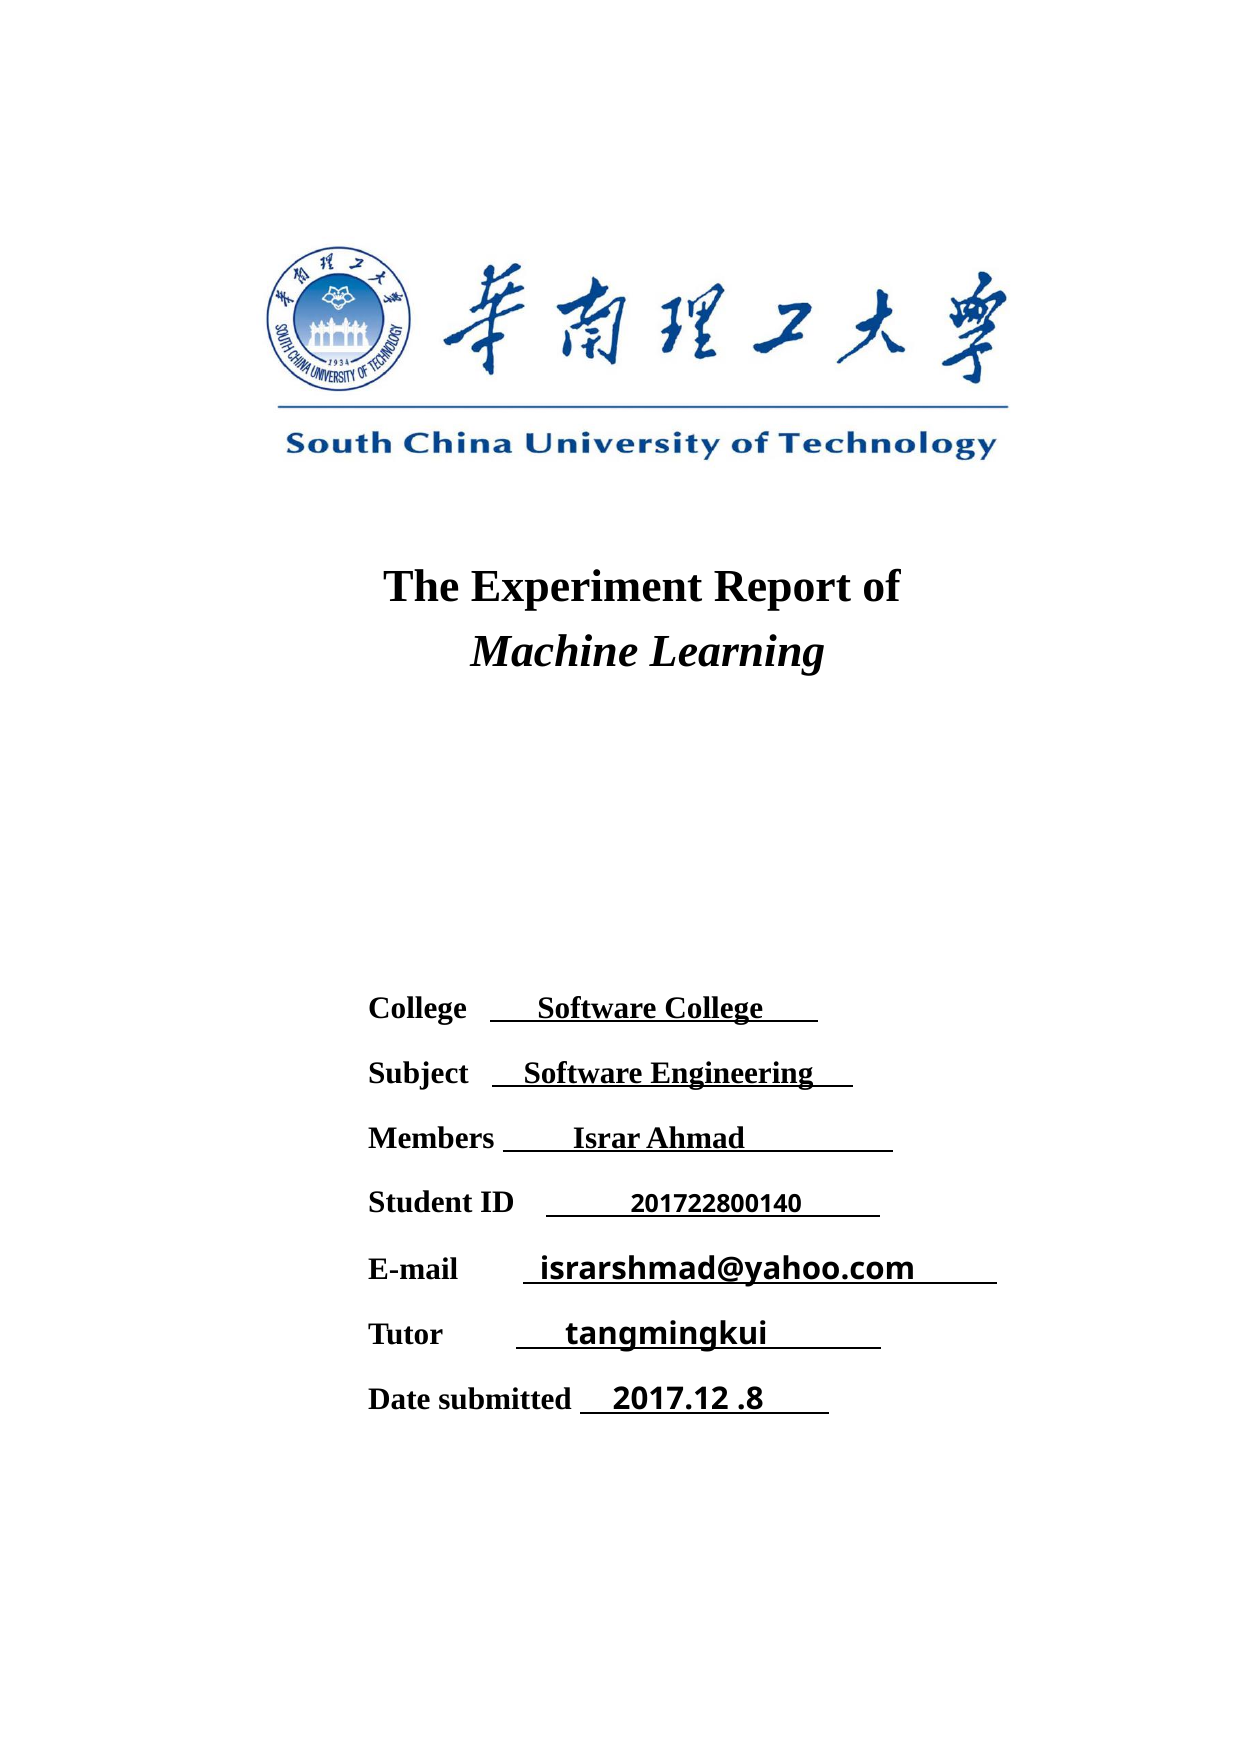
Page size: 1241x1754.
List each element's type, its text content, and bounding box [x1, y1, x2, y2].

text Subject Software Engineering [187, 1039, 1053, 1104]
text Student ID 201722800140 [187, 1169, 1053, 1234]
text Members Israr Ahmad [187, 1104, 1053, 1169]
text College Software College [187, 974, 1053, 1039]
text Tutor tangmingkui [187, 1299, 1053, 1364]
picture [256, 227, 1028, 470]
text Machine Learning [187, 617, 1053, 682]
text E-mail israrshmad@yahoo.com [187, 1234, 1053, 1299]
text The Experiment Report of [187, 552, 1053, 617]
text Date submitted 2017.12 .8 [187, 1364, 1053, 1429]
